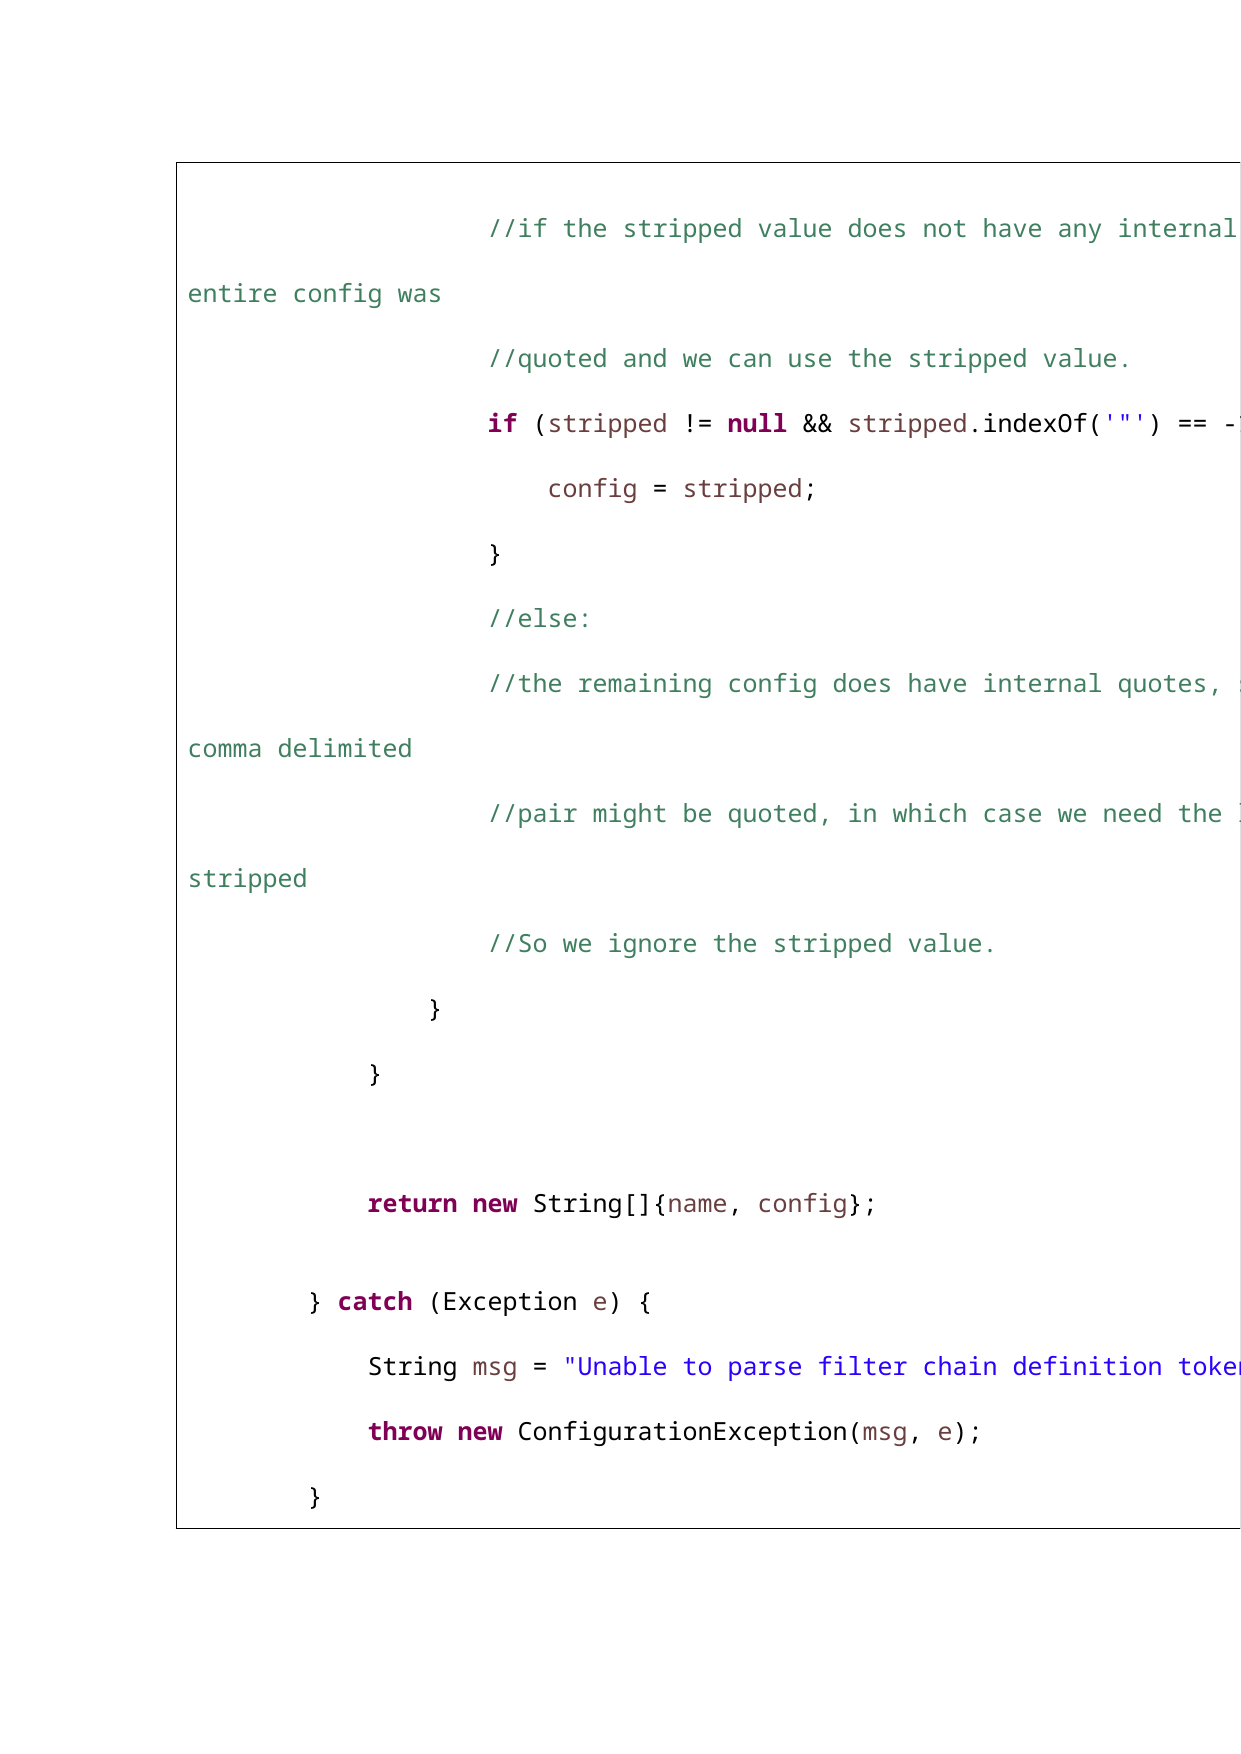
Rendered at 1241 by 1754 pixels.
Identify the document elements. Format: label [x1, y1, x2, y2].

table_header [177, 163, 1240, 1528]
